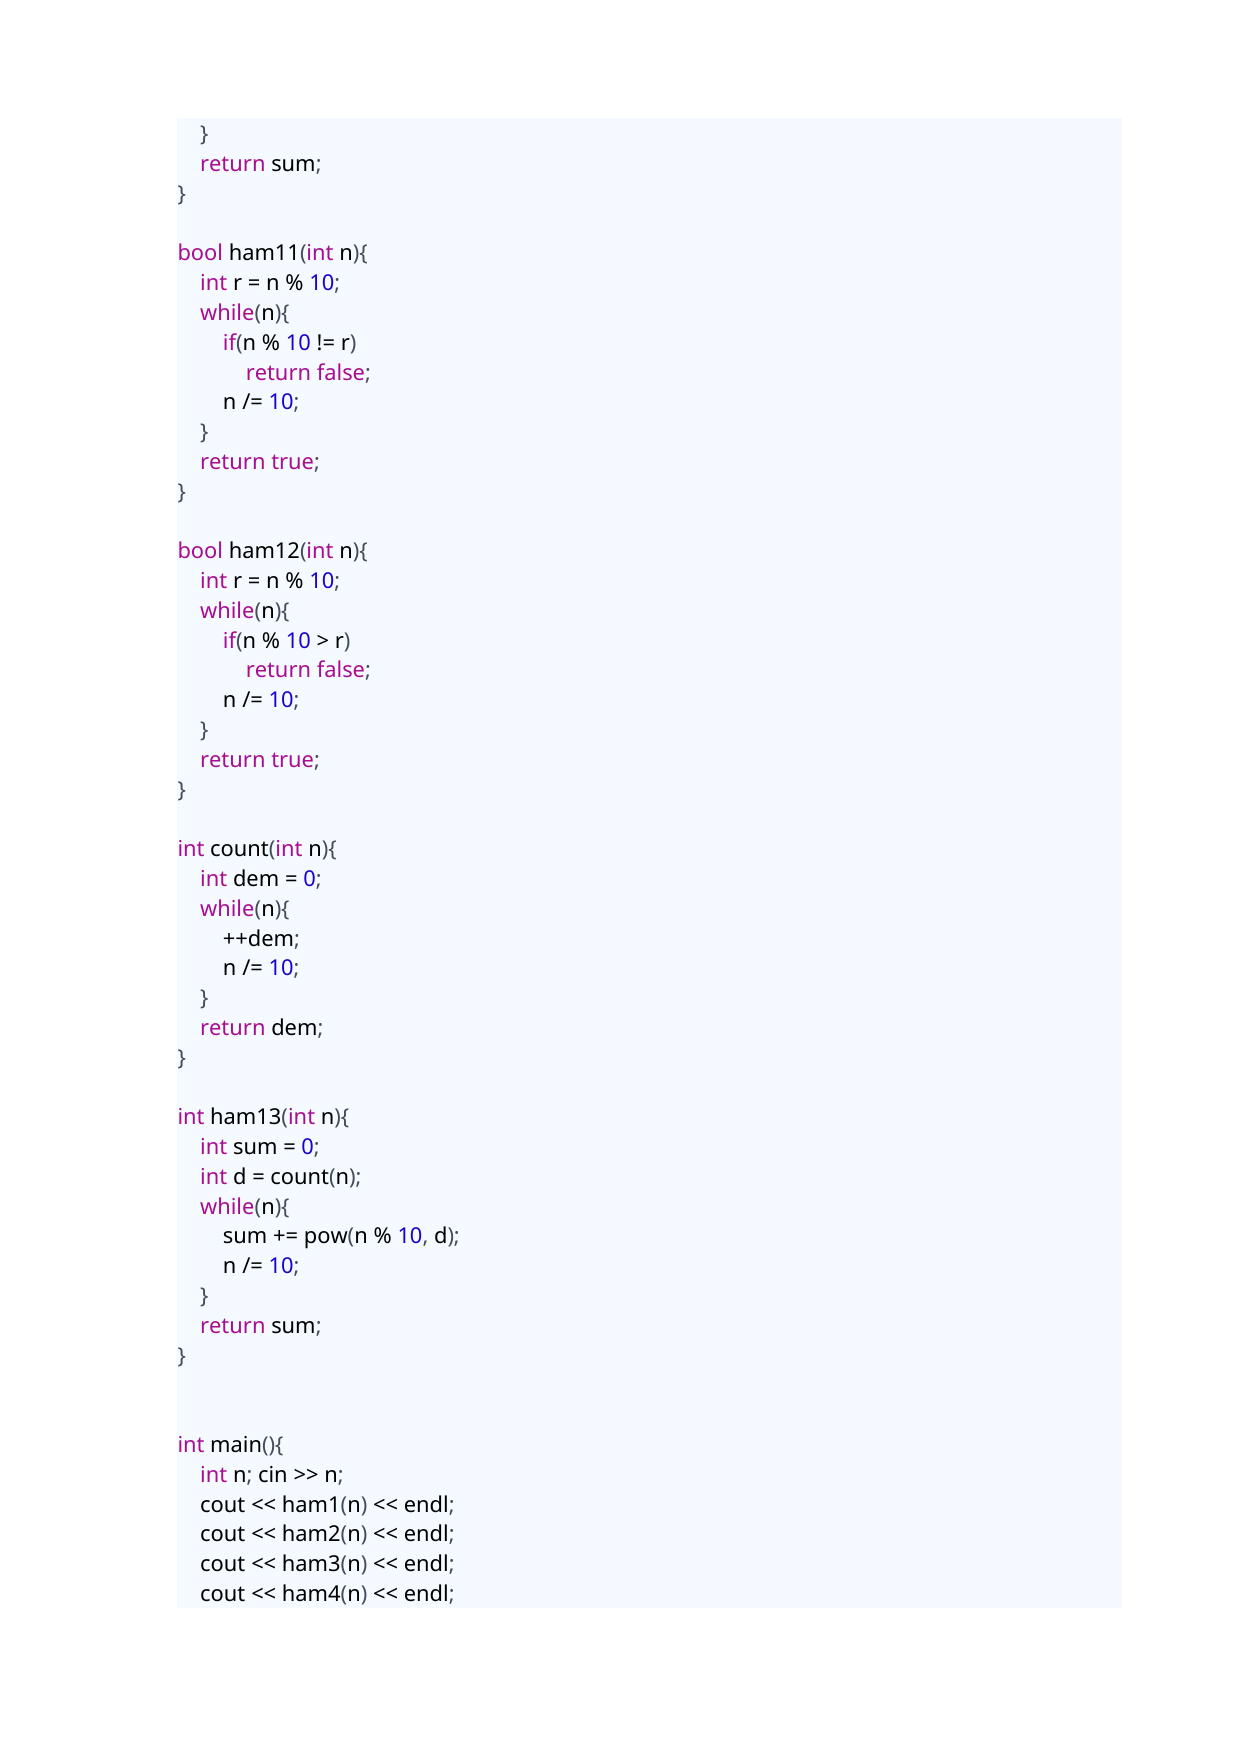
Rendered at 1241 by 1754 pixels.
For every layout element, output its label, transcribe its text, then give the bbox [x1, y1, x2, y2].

text } [177, 178, 1122, 207]
text n /= 10; [177, 1250, 1122, 1280]
text int count(int n){ [177, 833, 1122, 863]
text n /= 10; [177, 952, 1122, 982]
text return true; [177, 744, 1122, 773]
text ++dem; [177, 922, 1122, 952]
text int main(){ [177, 1429, 1122, 1459]
text if(n % 10 != r) [177, 327, 1122, 356]
text int r = n % 10; [177, 565, 1122, 595]
text n /= 10; [177, 386, 1122, 416]
text } [177, 118, 1122, 148]
text cout << ham1(n) << endl; [177, 1488, 1122, 1518]
text } [177, 773, 1122, 803]
text n /= 10; [177, 684, 1122, 714]
text return sum; [177, 1310, 1122, 1339]
text bool ham11(int n){ [177, 237, 1122, 267]
text return dem; [177, 1012, 1122, 1042]
text return false; [177, 654, 1122, 684]
text while(n){ [177, 893, 1122, 922]
text int sum = 0; [177, 1131, 1122, 1161]
text int dem = 0; [177, 863, 1122, 893]
text cout << ham4(n) << endl; [177, 1578, 1122, 1608]
text cout << ham2(n) << endl; [177, 1518, 1122, 1548]
text while(n){ [177, 297, 1122, 327]
text bool ham12(int n){ [177, 535, 1122, 565]
text while(n){ [177, 595, 1122, 624]
text } [177, 982, 1122, 1012]
text } [177, 1339, 1122, 1369]
text } [177, 476, 1122, 505]
text } [177, 1042, 1122, 1071]
text int n; cin >> n; [177, 1459, 1122, 1488]
text while(n){ [177, 1191, 1122, 1220]
text return true; [177, 446, 1122, 476]
text cout << ham3(n) << endl; [177, 1548, 1122, 1578]
text } [177, 416, 1122, 446]
text } [177, 1280, 1122, 1310]
text int d = count(n); [177, 1161, 1122, 1191]
text } [177, 714, 1122, 744]
text return sum; [177, 148, 1122, 178]
text sum += pow(n % 10, d); [177, 1220, 1122, 1250]
text int r = n % 10; [177, 267, 1122, 297]
text int ham13(int n){ [177, 1101, 1122, 1131]
text if(n % 10 > r) [177, 624, 1122, 654]
text return false; [177, 356, 1122, 386]
